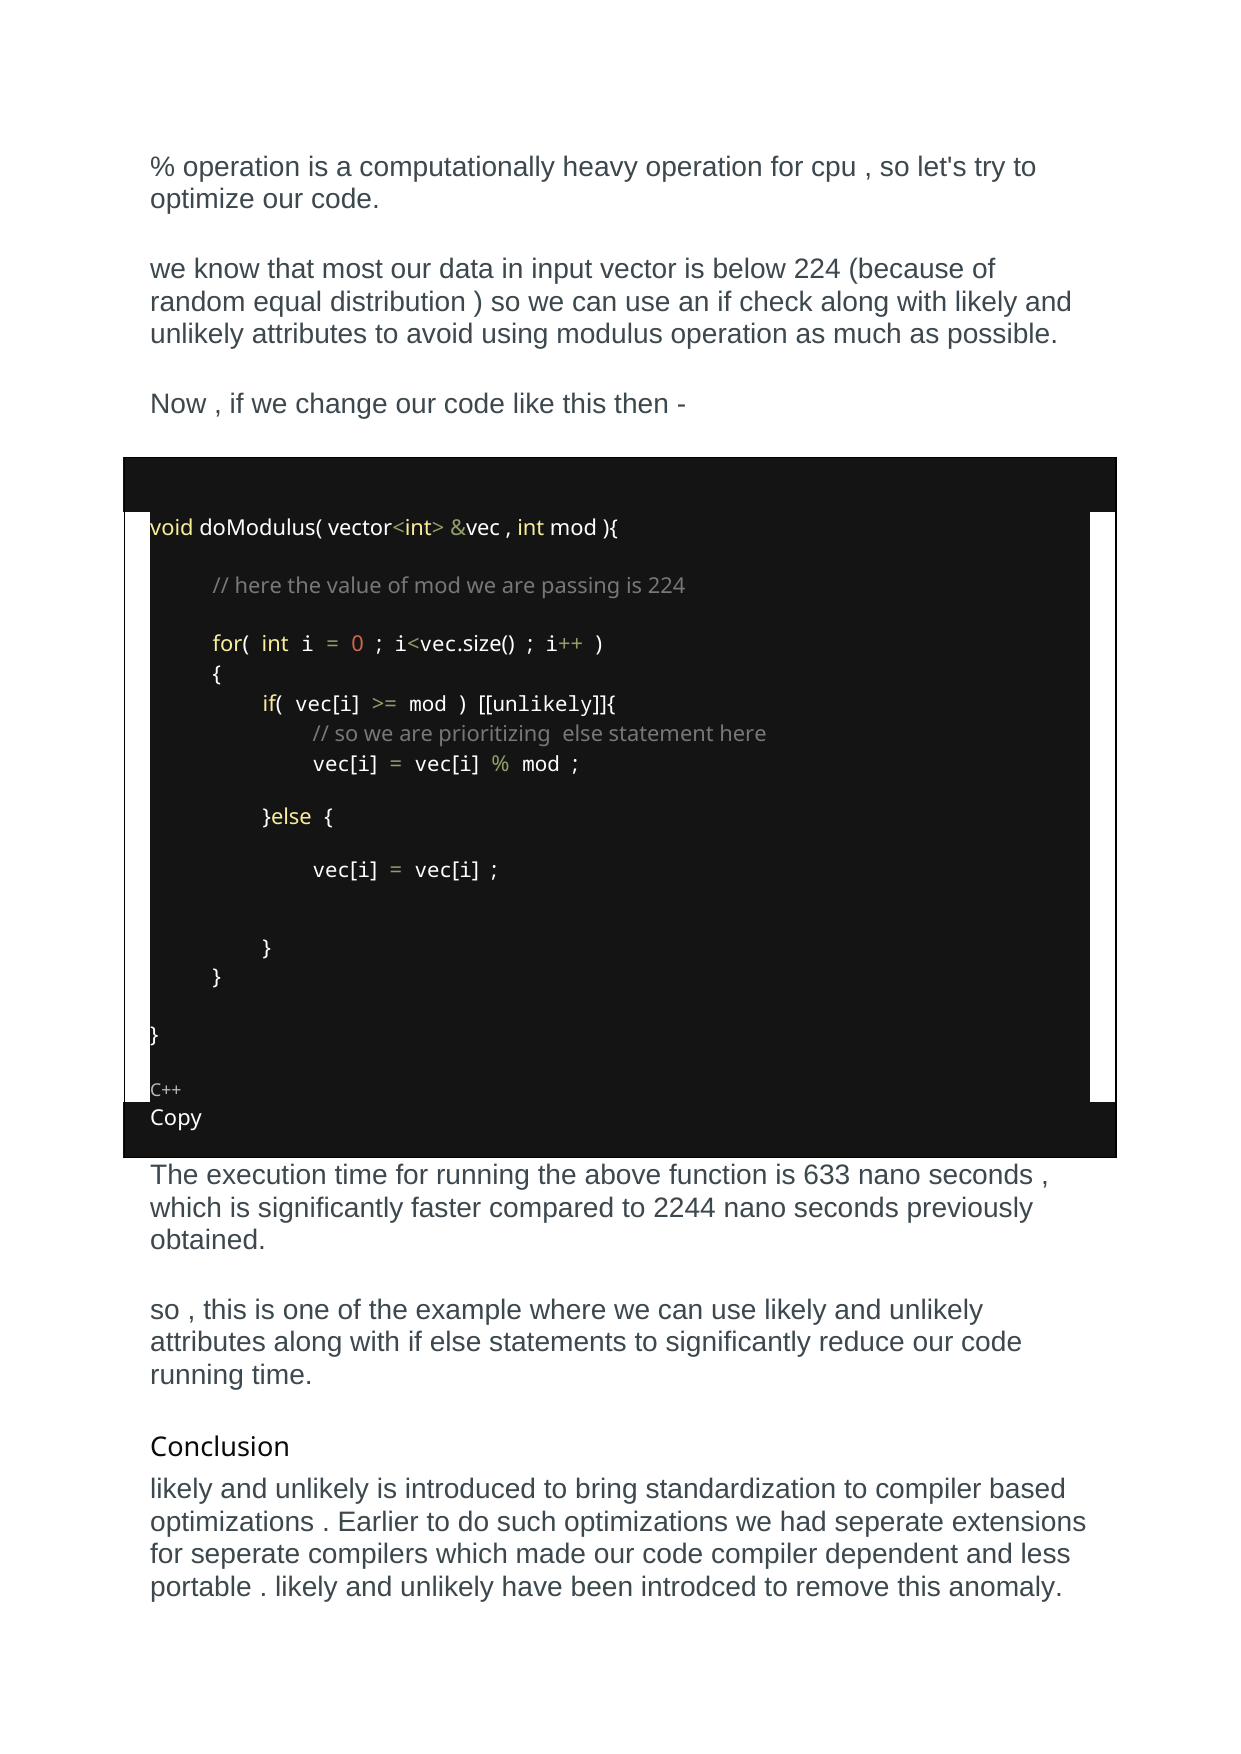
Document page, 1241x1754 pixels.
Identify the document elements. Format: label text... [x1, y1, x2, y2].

text { [150, 658, 1090, 688]
text The execution time for running the above function is 633 nano seconds , which is significantly faster compared to 2244 nano seconds previously obtained. [150, 1158, 1090, 1255]
text so , this is one of the example where we can use likely and unlikely attributes along with if else statements to significantly reduce our code running time. [150, 1293, 1090, 1390]
text % operation is a computationally heavy operation for cpu , so let's try to optimize our code. [150, 150, 1090, 215]
text Copy [125, 1075, 1115, 1157]
text // so we are prioritizing else statement here [150, 718, 1090, 747]
text } [150, 1019, 1090, 1049]
text } [150, 931, 1090, 961]
text } [150, 961, 1090, 991]
text we know that most our data in input vector is below 224 (because of random equal distribution ) so we can use an if check along with likely and unlikely attributes to avoid using modulus operation as much as possible. [150, 252, 1090, 349]
text if( vec[i] >= mod ) [[unlikely]]{ [150, 688, 1090, 718]
subtitle Conclusion [150, 1428, 1090, 1464]
text void doModulus( vector<int> &vec , int mod ){ [150, 512, 1090, 542]
text Now , if we change our code like this then - [150, 387, 1090, 419]
text likely and unlikely is introduced to bring standardization to compiler based optimizations . Earlier to do such optimizations we had seperate extensions for seperate compilers which made our code compiler dependent and less portable . likely and unlikely have been introdced to remove this anomaly. [150, 1472, 1090, 1602]
text for( int i = 0 ; i<vec.size() ; i++ ) [150, 628, 1090, 658]
text // here the value of mod we are passing is 224 [150, 570, 1090, 600]
text vec[i] = vec[i] ; [150, 854, 1090, 884]
text vec[i] = vec[i] % mod ; [150, 747, 1090, 777]
text }else { [150, 801, 1090, 831]
